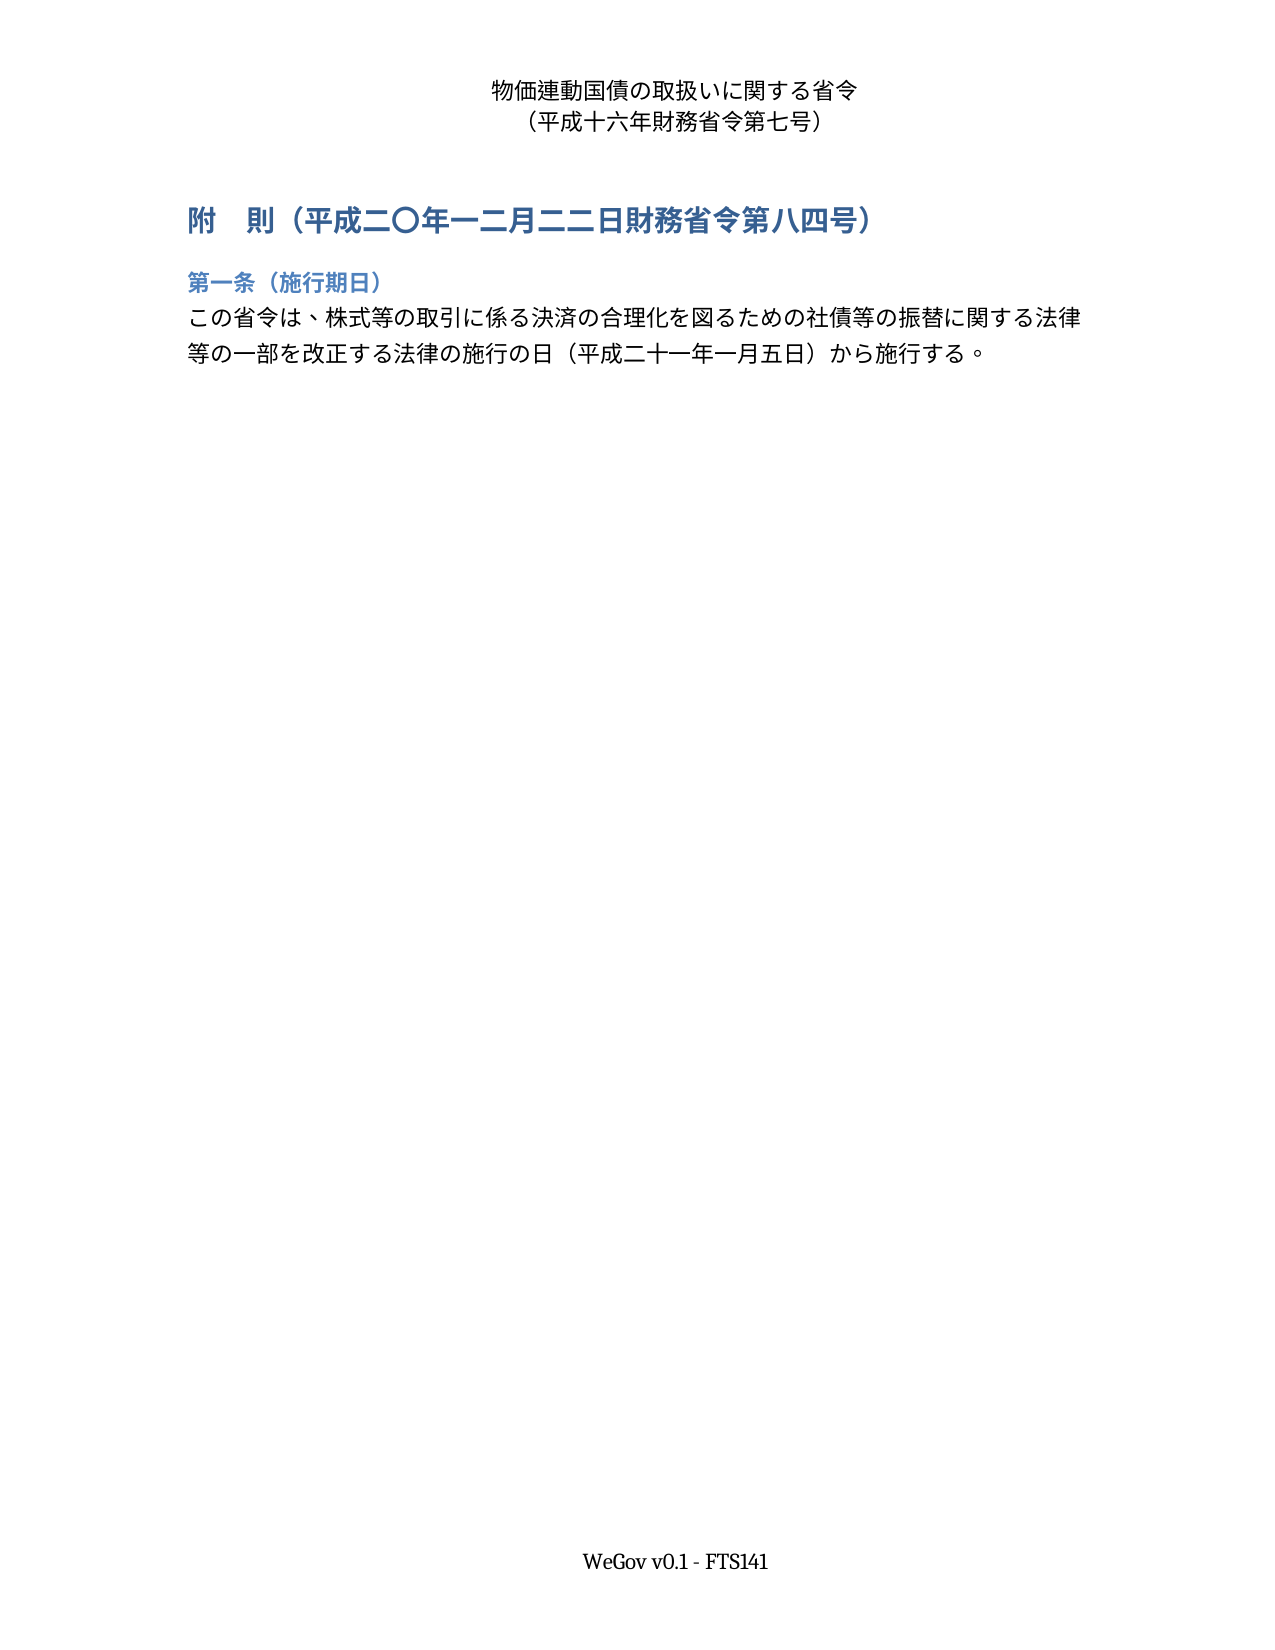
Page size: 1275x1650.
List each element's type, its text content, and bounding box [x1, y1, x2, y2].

text この省令は、株式等の取引に係る決済の合理化を図るための社債等の振替に関する法律等の一部を改正する法律の施行の日（平成二十一年一月五日）から施行する。 [187, 302, 1087, 369]
subtitle 附 則（平成二〇年一二月二二日財務省令第八四号） [187, 200, 1087, 240]
subtitle 第一条（施行期日） [187, 266, 1087, 298]
